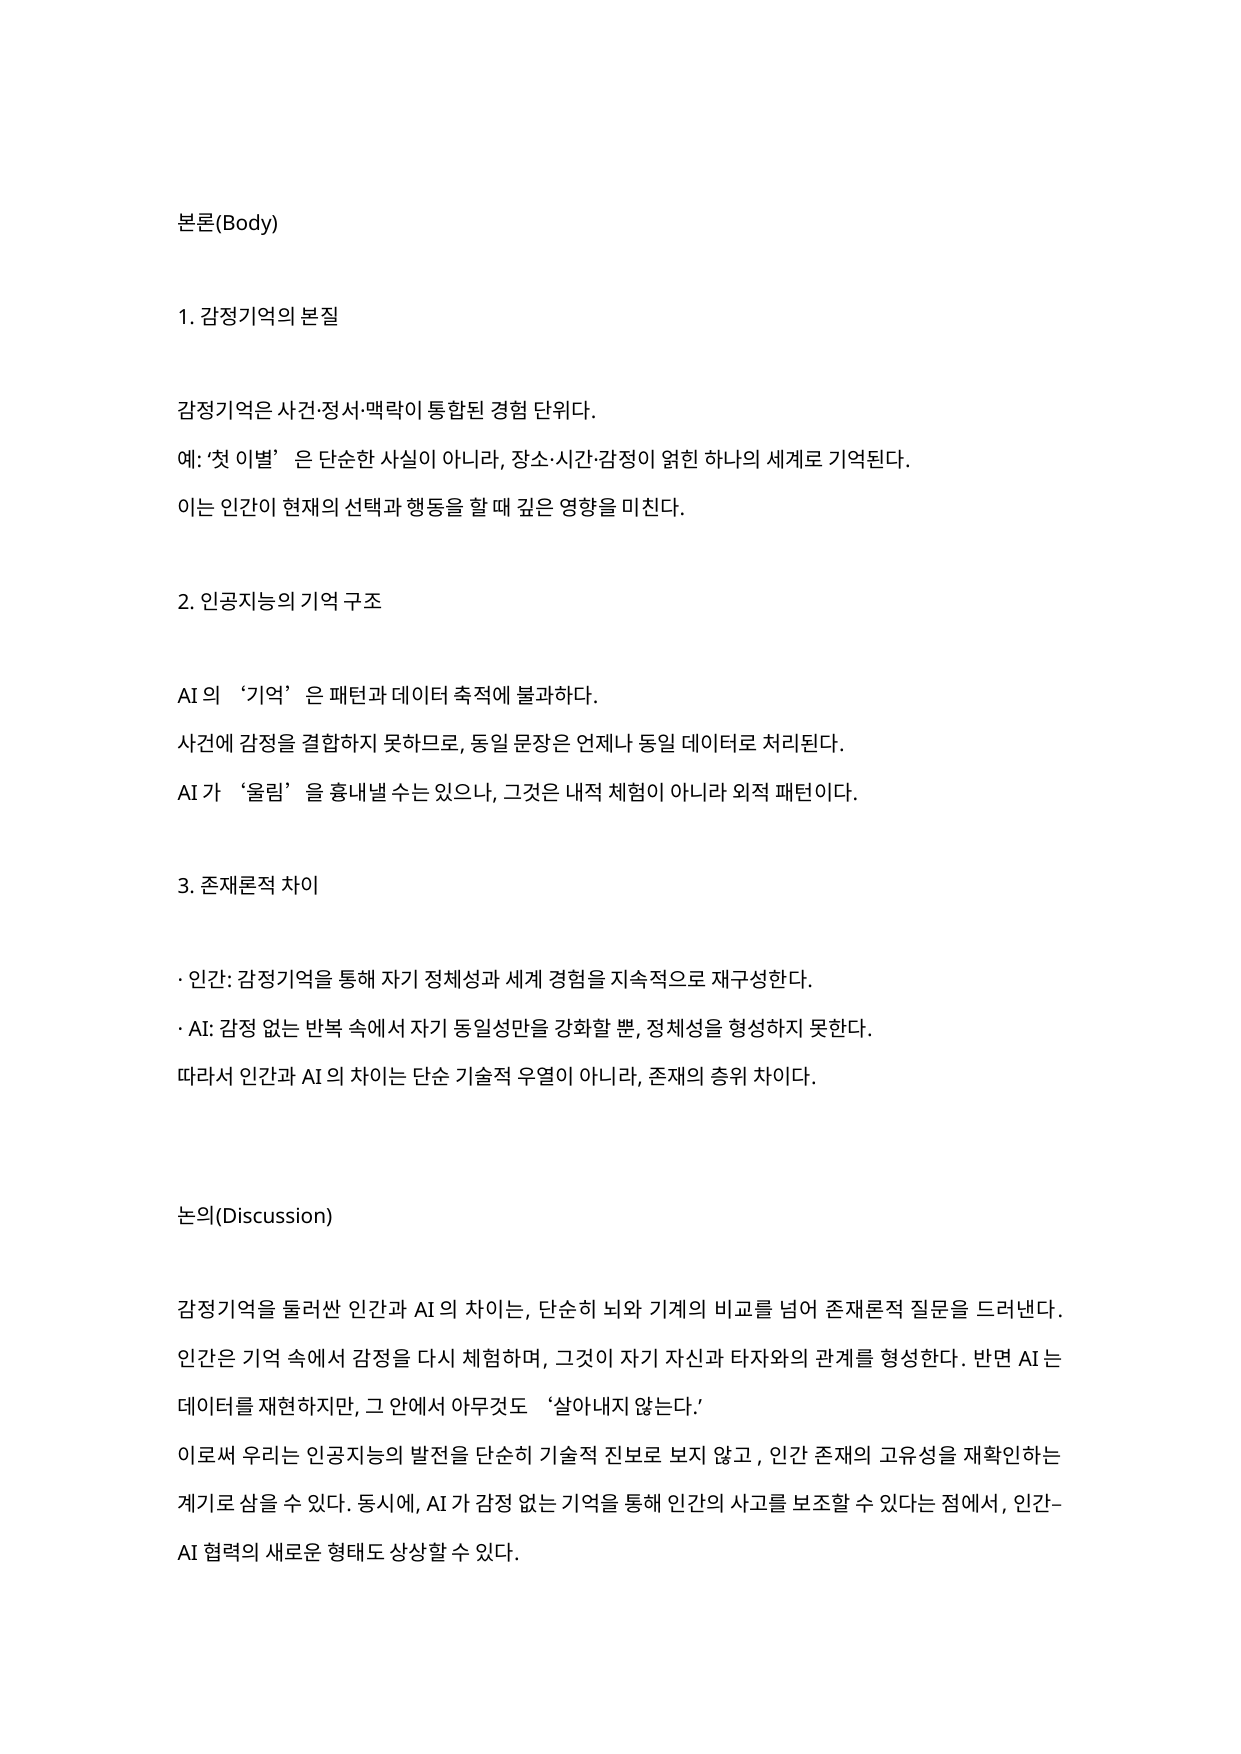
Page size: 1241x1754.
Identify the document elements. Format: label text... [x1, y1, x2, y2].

text 논의(Discussion) [177, 1200, 1063, 1230]
text 사건에 감정을 결합하지 못하므로, 동일 문장은 언제나 동일 데이터로 처리된다. [177, 727, 1063, 758]
text 감정기억은 사건·정서·맥락이 통합된 경험 단위다. [177, 394, 1063, 425]
text 이는 인간이 현재의 선택과 행동을 할 때 깊은 영향을 미친다. [177, 491, 1063, 522]
text 본론(Body) [177, 207, 1063, 237]
text AI의 ‘기억’은 패턴과 데이터 축적에 불과하다. [177, 679, 1063, 709]
text · AI: 감정 없는 반복 속에서 자기 동일성만을 강화할 뿐, 정체성을 형성하지 못한다. [177, 1012, 1063, 1042]
text 3. 존재론적 차이 [177, 870, 1063, 900]
text 1. 감정기억의 본질 [177, 301, 1063, 331]
text 따라서 인간과 AI의 차이는 단순 기술적 우열이 아니라, 존재의 층위 차이다. [177, 1060, 1063, 1091]
text · 인간: 감정기억을 통해 자기 정체성과 세계 경험을 지속적으로 재구성한다. [177, 963, 1063, 994]
text 예: ‘첫 이별’은 단순한 사실이 아니라, 장소·시간·감정이 얽힌 하나의 세계로 기억된다. [177, 443, 1063, 473]
text 2. 인공지능의 기억 구조 [177, 585, 1063, 615]
text 이로써 우리는 인공지능의 발전을 단순히 기술적 진보로 보지 않고, 인간 존재의 고유성을 재확인하는 계기로 삼을 수 있다. 동시에, AI가 감정 없는 기억을 통해 인간의 사고를 보조할 수 있다는 점에서, 인간–AI 협력의 새로운 형태도 상상할 수 있다. [177, 1439, 1063, 1566]
text AI가 ‘울림’을 흉내낼 수는 있으나, 그것은 내적 체험이 아니라 외적 패턴이다. [177, 776, 1063, 806]
text 감정기억을 둘러싼 인간과 AI의 차이는, 단순히 뇌와 기계의 비교를 넘어 존재론적 질문을 드러낸다. 인간은 기억 속에서 감정을 다시 체험하며, 그것이 자기 자신과 타자와의 관계를 형성한다. 반면 AI는 데이터를 재현하지만, 그 안에서 아무것도 ‘살아내지 않는다.’ [177, 1293, 1063, 1421]
